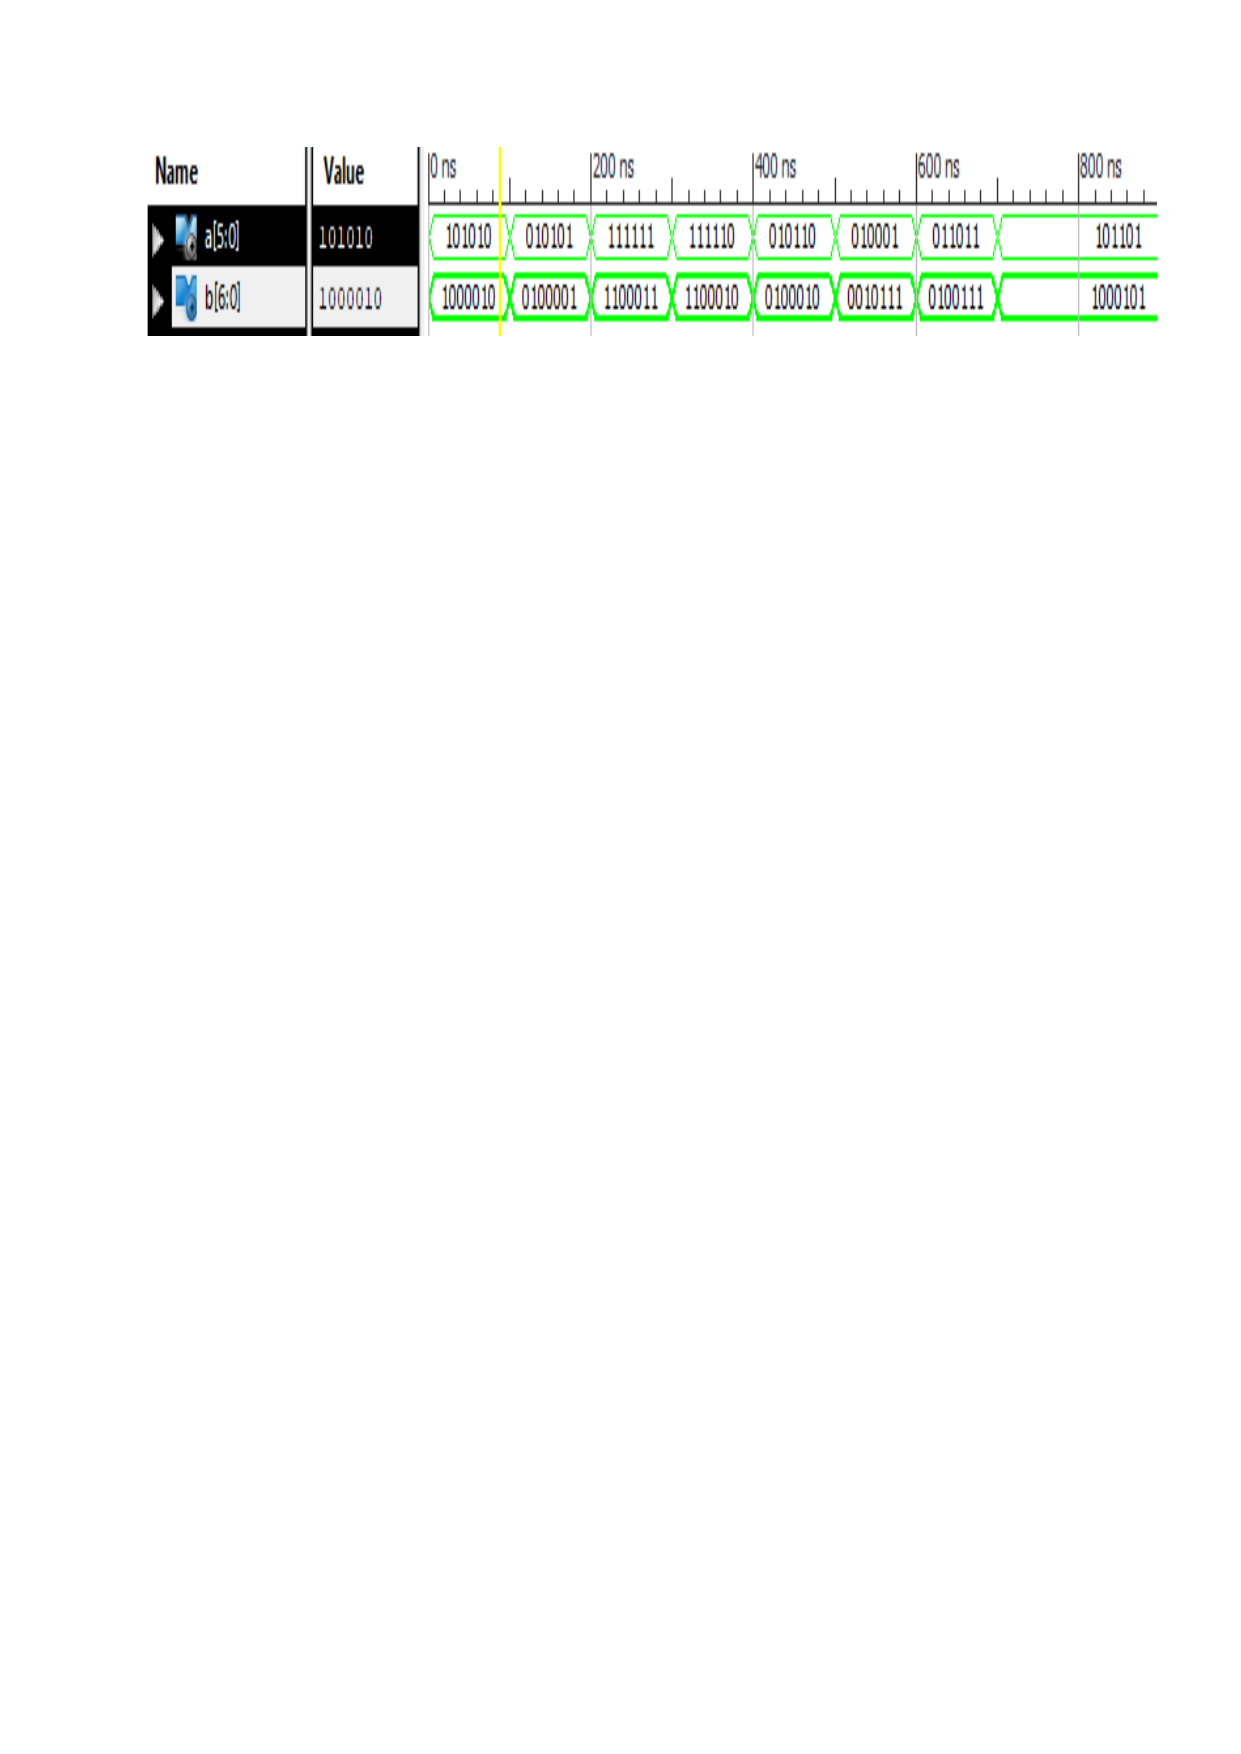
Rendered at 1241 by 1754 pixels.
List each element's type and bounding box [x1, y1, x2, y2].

picture [147, 147, 1157, 336]
